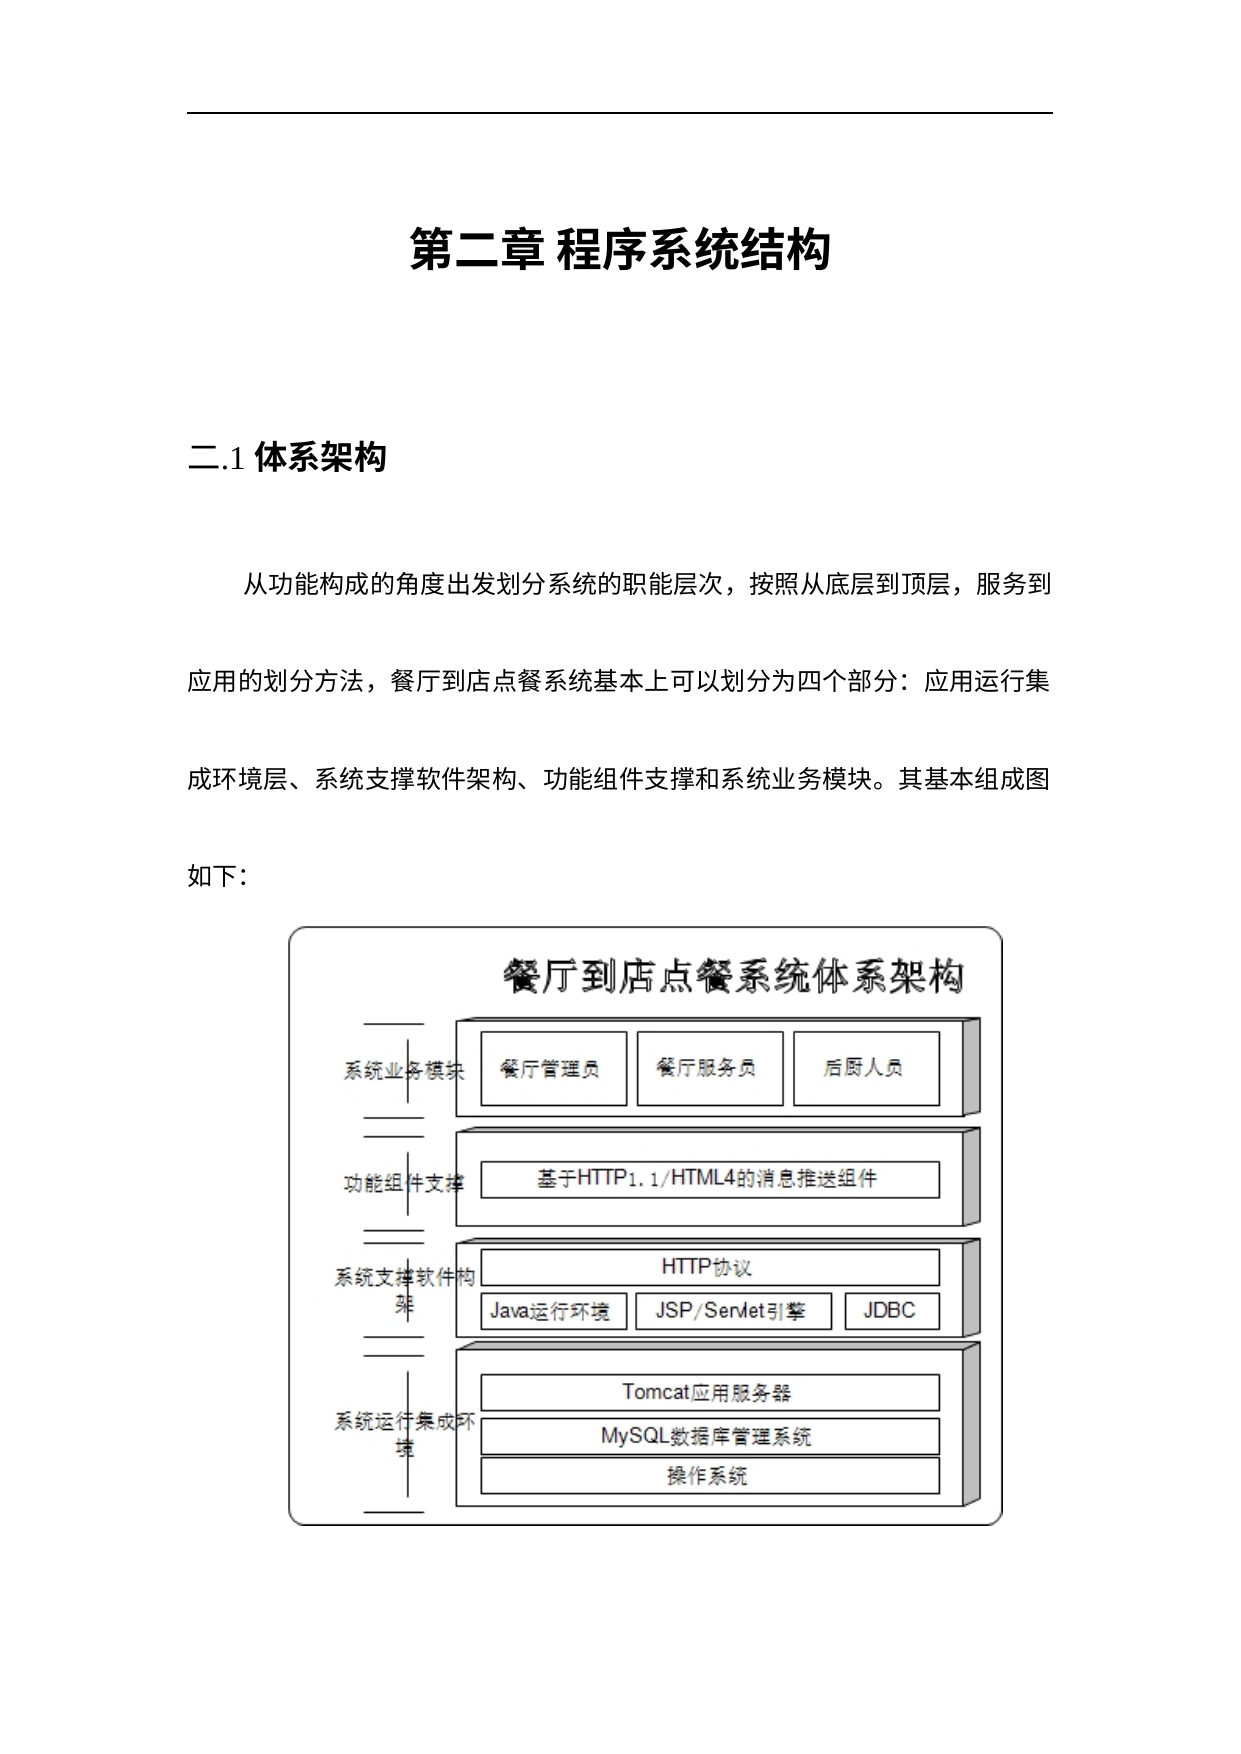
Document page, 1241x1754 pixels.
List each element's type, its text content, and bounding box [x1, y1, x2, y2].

text 从功能构成的角度出发划分系统的职能层次，按照从底层到顶层，服务到应用的划分方法，餐厅到店点餐系统基本上可以划分为四个部分：应用运行集成环境层、系统支撑软件架构、功能组件支撑和系统业务模块。其基本组成图如下： [187, 550, 1053, 907]
subtitle 程序系统结构 [187, 197, 1053, 295]
subtitle 体系架构 [187, 423, 1053, 488]
picture [287, 925, 1003, 1526]
